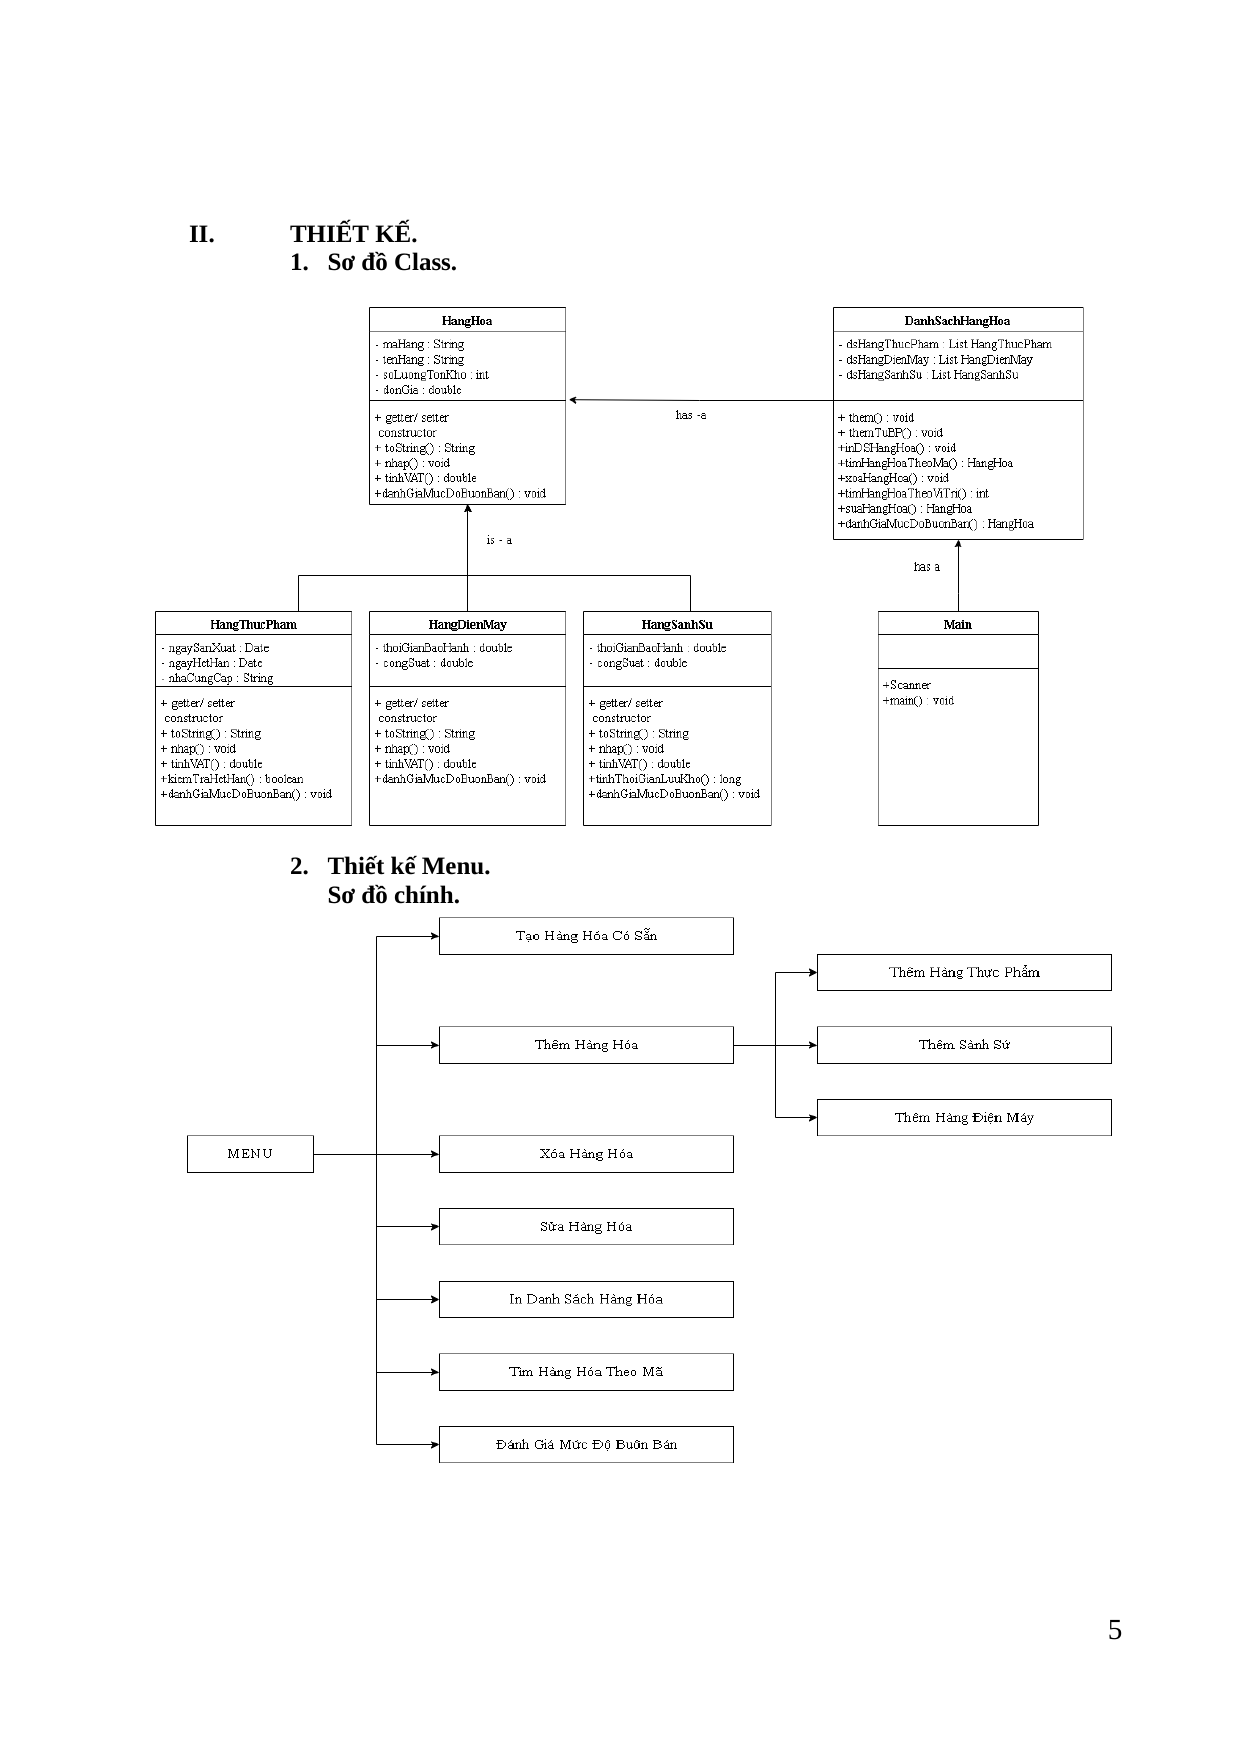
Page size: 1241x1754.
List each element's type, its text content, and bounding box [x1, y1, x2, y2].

list Sơ đồ chính. [327, 880, 1122, 909]
picture [177, 908, 1118, 1469]
picture [146, 298, 1086, 833]
list THIẾT KẾ. [215, 219, 1122, 247]
list Sơ đồ Class. [290, 247, 1122, 276]
